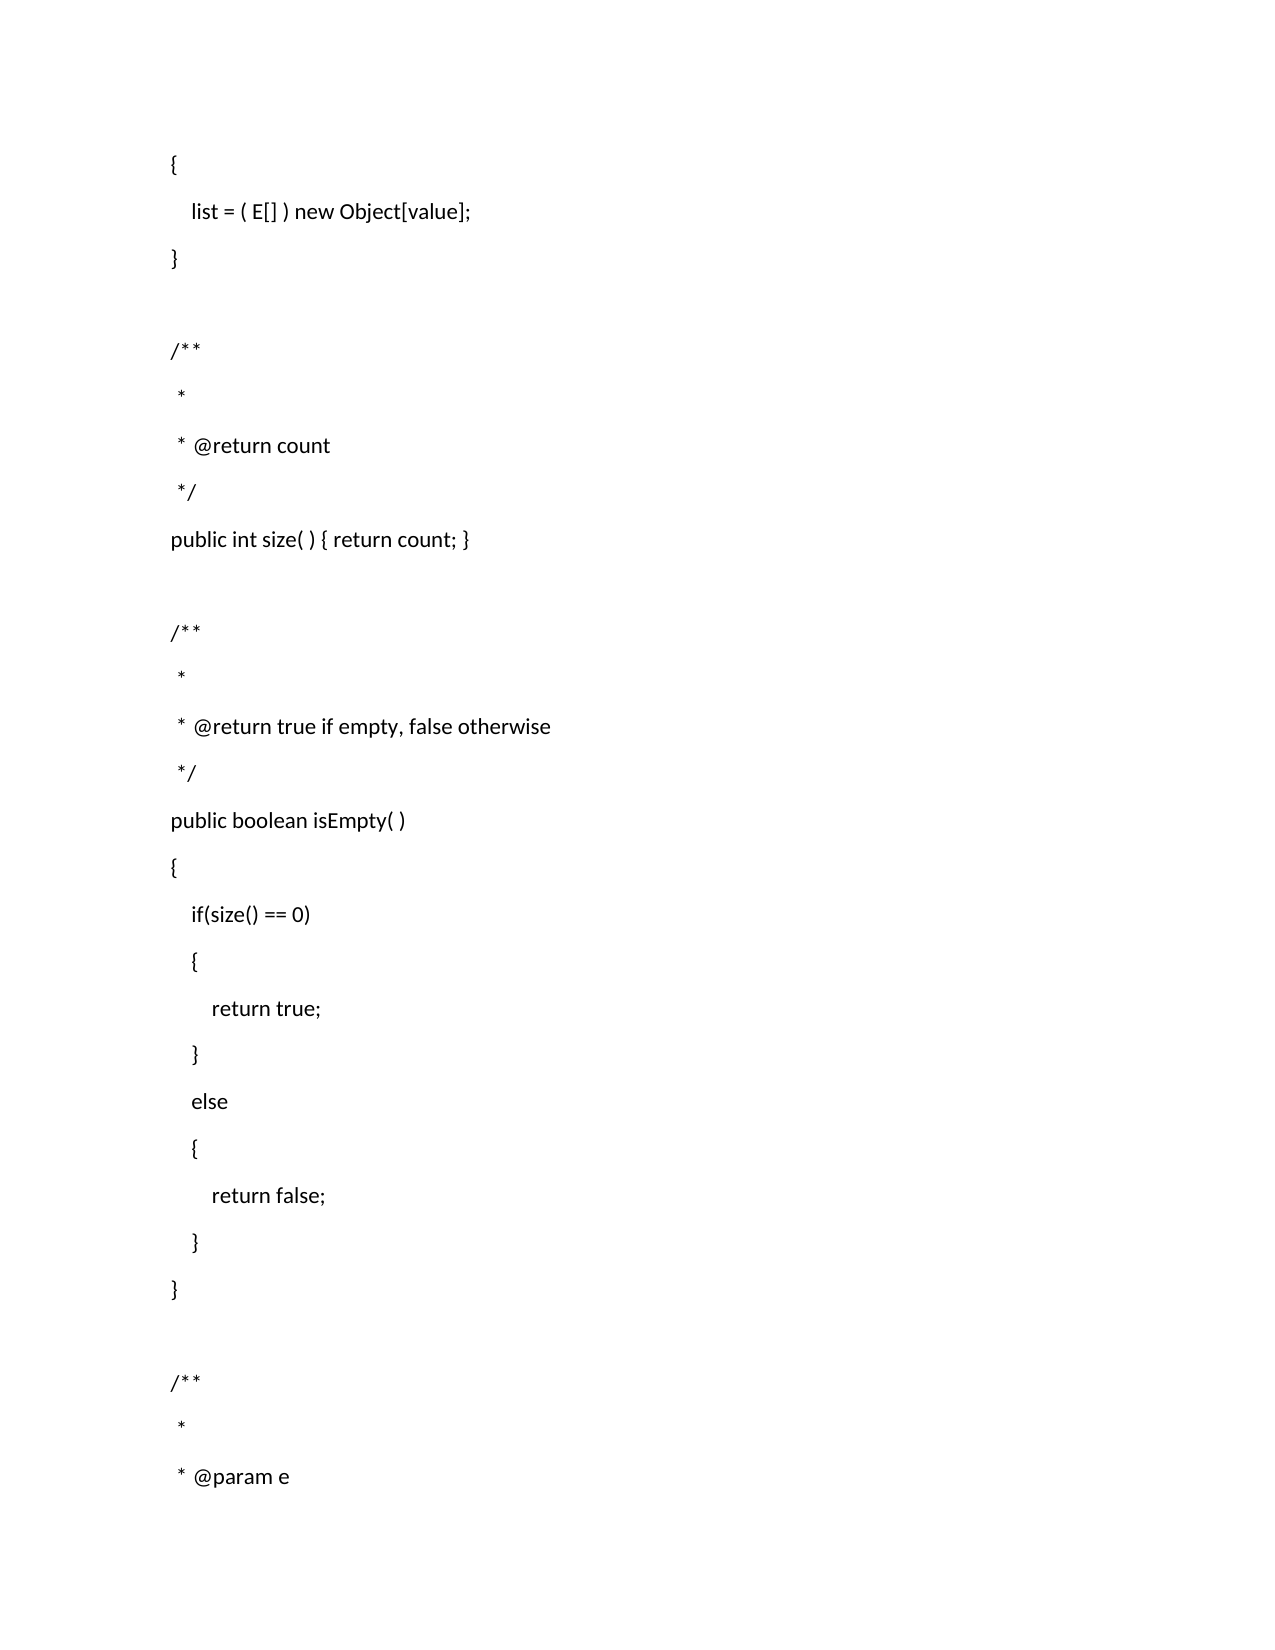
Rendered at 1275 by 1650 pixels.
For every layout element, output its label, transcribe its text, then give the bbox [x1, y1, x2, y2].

text return false; [150, 1181, 1125, 1209]
text { [150, 1134, 1125, 1162]
text return true; [150, 994, 1125, 1022]
text /** [150, 337, 1125, 366]
text * [150, 384, 1125, 412]
text { [150, 853, 1125, 881]
text } [150, 244, 1125, 272]
text * @param e [150, 1462, 1125, 1491]
text /** [150, 1369, 1125, 1397]
text public int size( ) { return count; } [150, 525, 1125, 553]
text * [150, 666, 1125, 694]
text else [150, 1087, 1125, 1116]
text * [150, 1416, 1125, 1444]
text * @return count [150, 431, 1125, 459]
text list = ( E[] ) new Object[value]; [150, 197, 1125, 225]
text { [150, 150, 1125, 178]
text * @return true if empty, false otherwise [150, 712, 1125, 741]
text */ [150, 759, 1125, 787]
text if(size() == 0) [150, 900, 1125, 928]
text } [150, 1041, 1125, 1069]
text { [150, 947, 1125, 975]
text public boolean isEmpty( ) [150, 806, 1125, 834]
text */ [150, 478, 1125, 506]
text } [150, 1228, 1125, 1256]
text /** [150, 619, 1125, 647]
text } [150, 1275, 1125, 1303]
